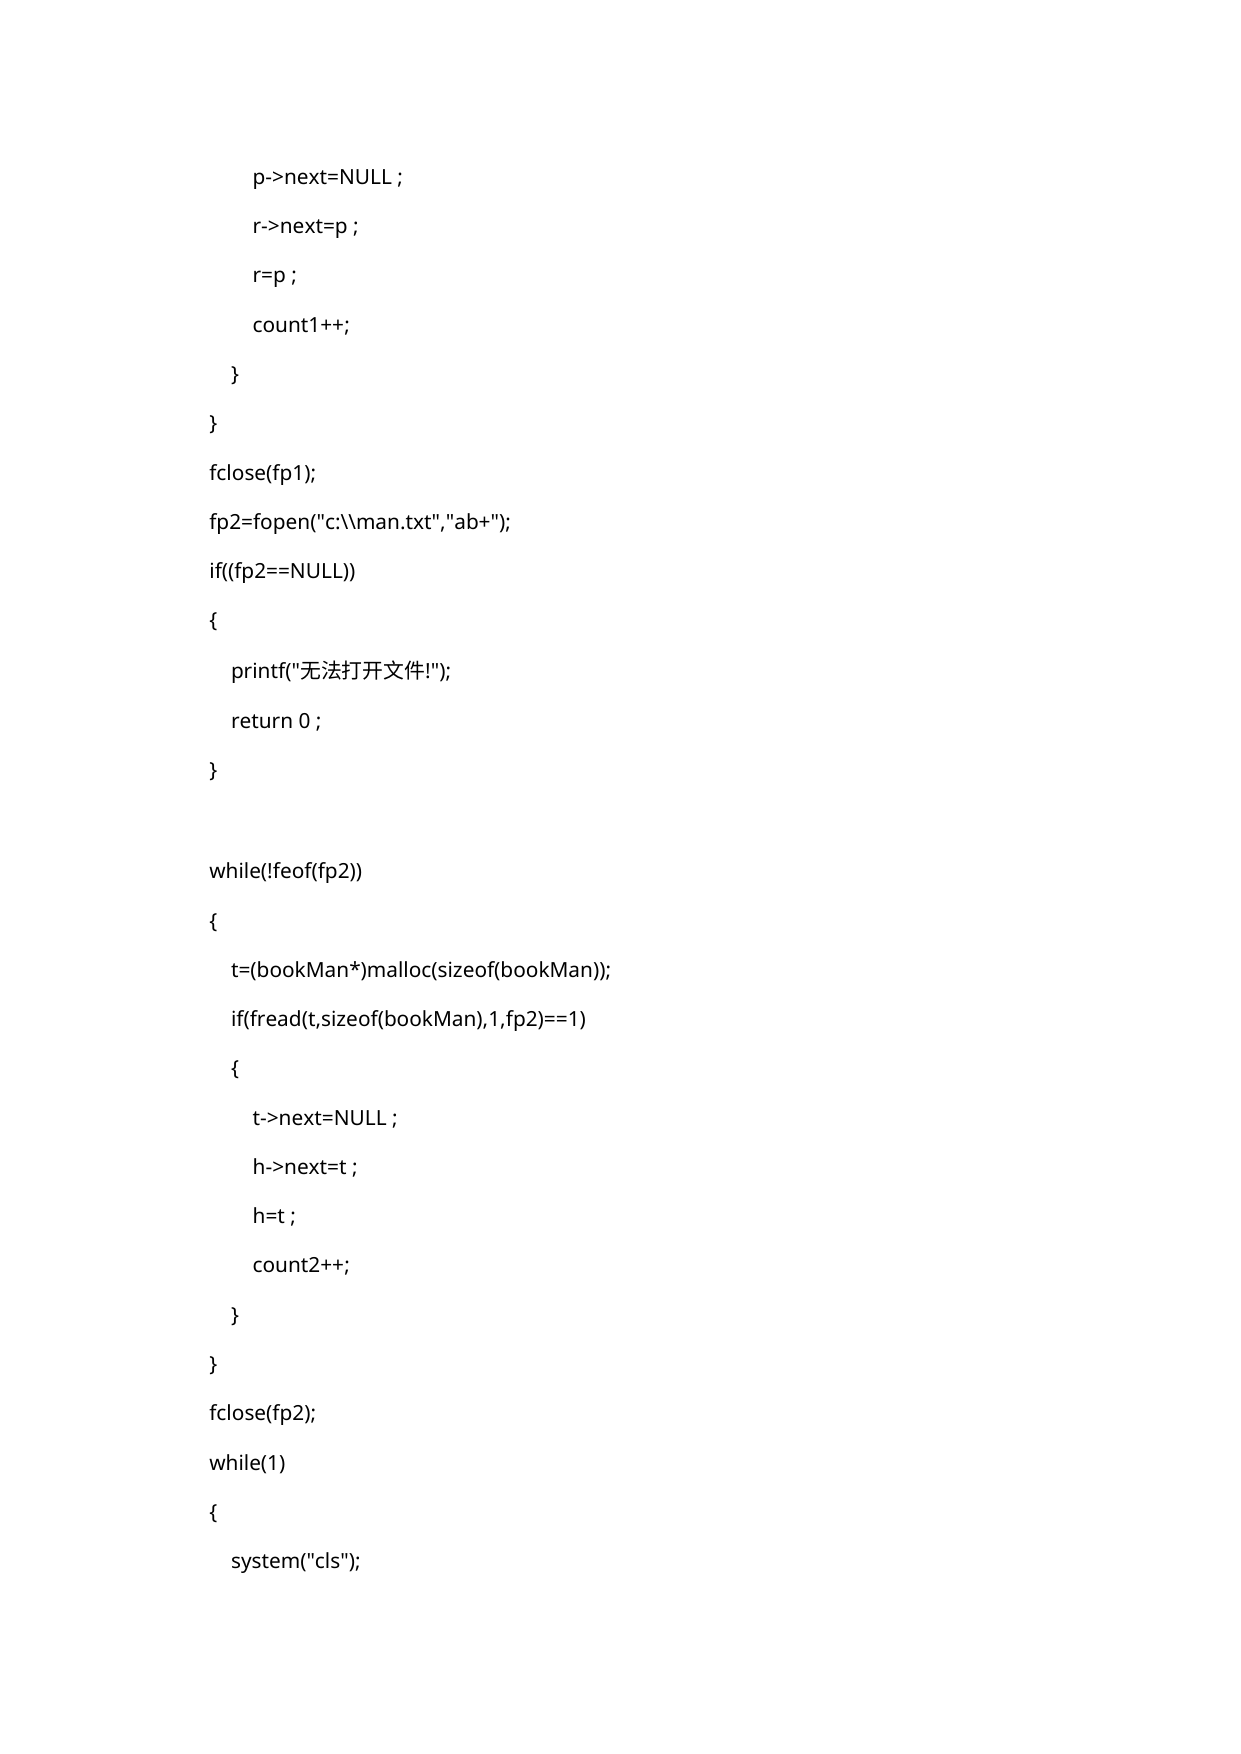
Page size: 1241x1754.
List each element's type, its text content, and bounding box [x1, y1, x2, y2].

text fp2=fopen("c:\\man.txt","ab+"); [187, 507, 1053, 535]
text printf("无法打开文件!"); [187, 655, 1053, 685]
text { [187, 906, 1053, 934]
text } [187, 755, 1053, 783]
text fclose(fp2); [187, 1398, 1053, 1427]
text h=t ; [187, 1201, 1053, 1230]
text p->next=NULL ; [187, 162, 1053, 190]
text t->next=NULL ; [187, 1103, 1053, 1131]
text count2++; [187, 1251, 1053, 1279]
text while(!feof(fp2)) [187, 856, 1053, 885]
text t=(bookMan*)malloc(sizeof(bookMan)); [187, 955, 1053, 983]
text } [187, 1300, 1053, 1328]
text { [187, 605, 1053, 634]
text } [187, 1349, 1053, 1378]
text system("cls"); [187, 1546, 1053, 1575]
text r->next=p ; [187, 211, 1053, 240]
text if(fread(t,sizeof(bookMan),1,fp2)==1) [187, 1004, 1053, 1033]
text r=p ; [187, 261, 1053, 289]
text fclose(fp1); [187, 458, 1053, 486]
text return 0 ; [187, 706, 1053, 734]
text } [187, 408, 1053, 437]
text count1++; [187, 310, 1053, 338]
text } [187, 359, 1053, 387]
text { [187, 1053, 1053, 1082]
text { [187, 1497, 1053, 1525]
text h->next=t ; [187, 1152, 1053, 1181]
text if((fp2==NULL)) [187, 556, 1053, 584]
text while(1) [187, 1448, 1053, 1476]
